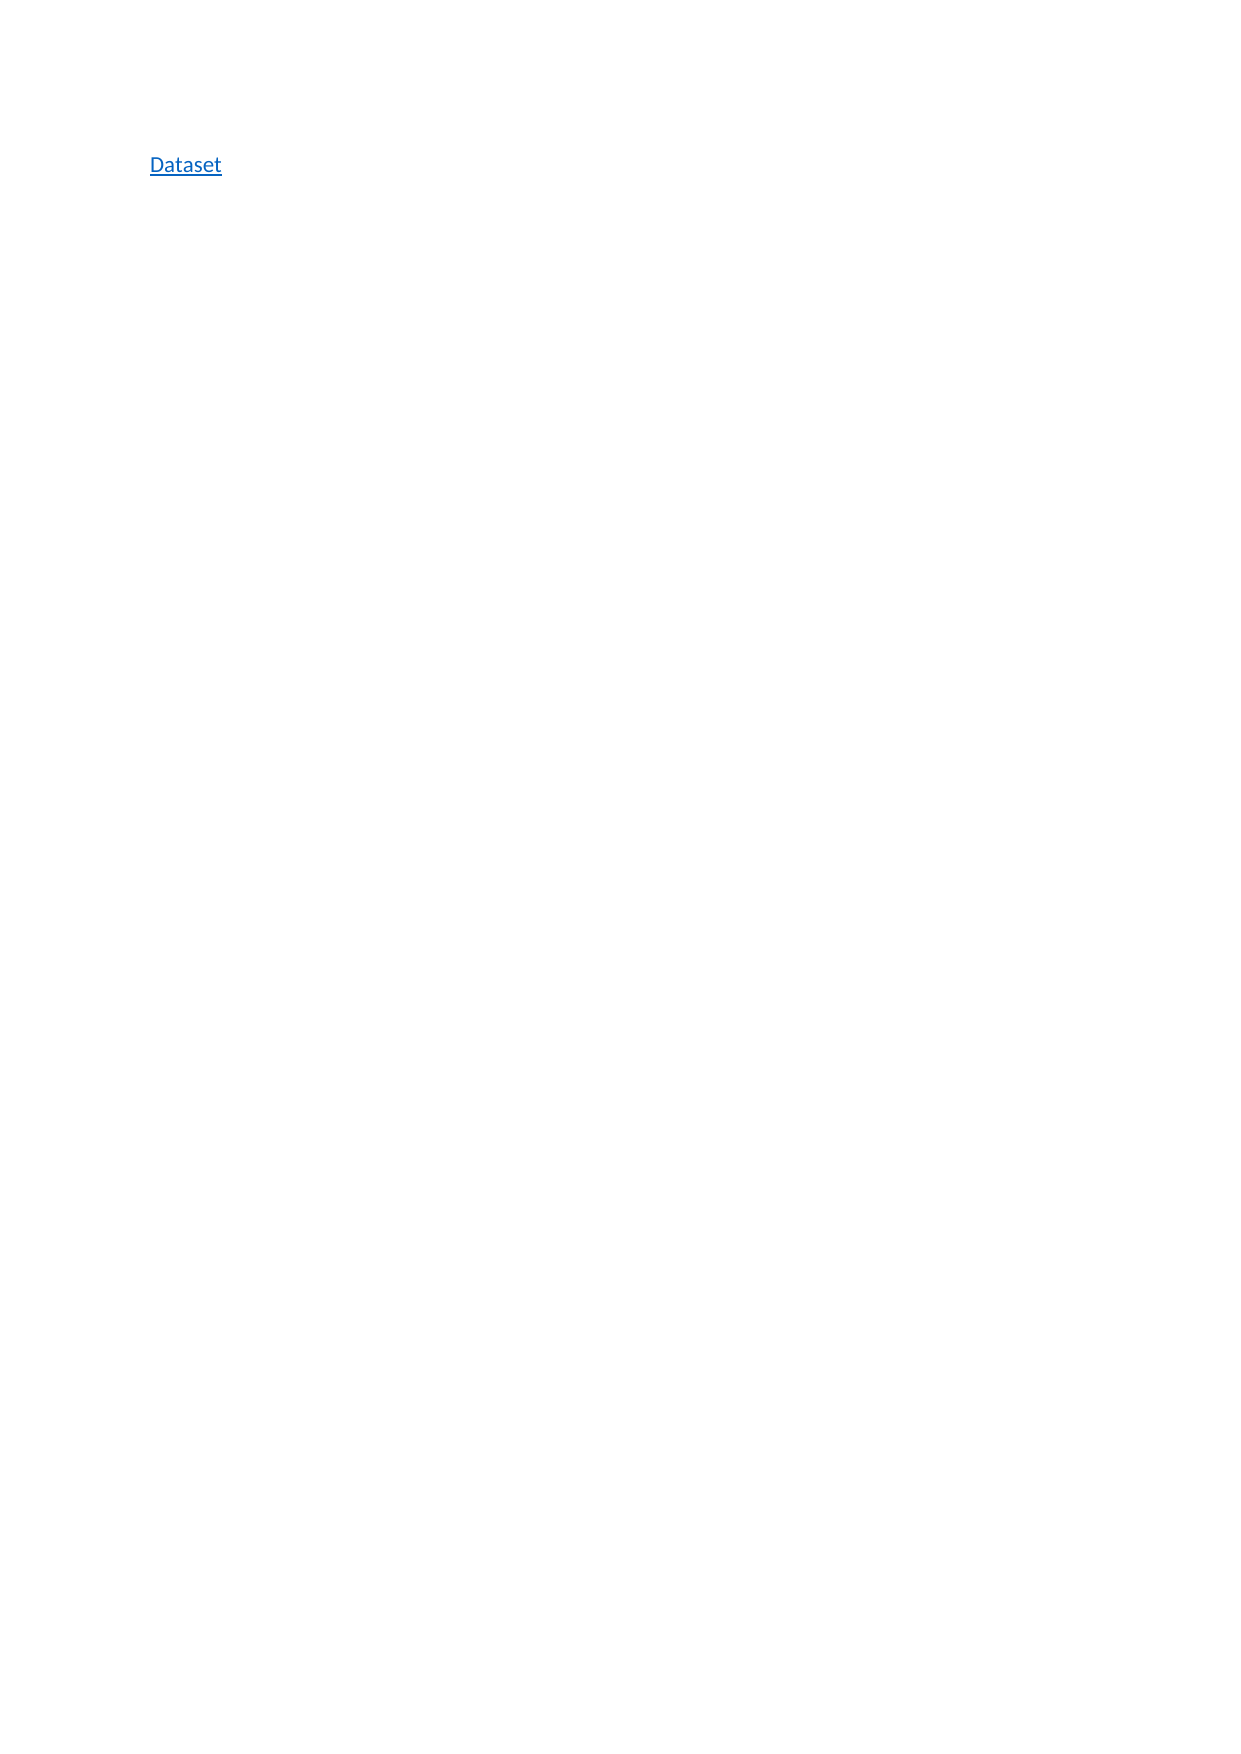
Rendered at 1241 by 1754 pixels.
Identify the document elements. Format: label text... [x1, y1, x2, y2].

text Dataset [150, 150, 1090, 178]
